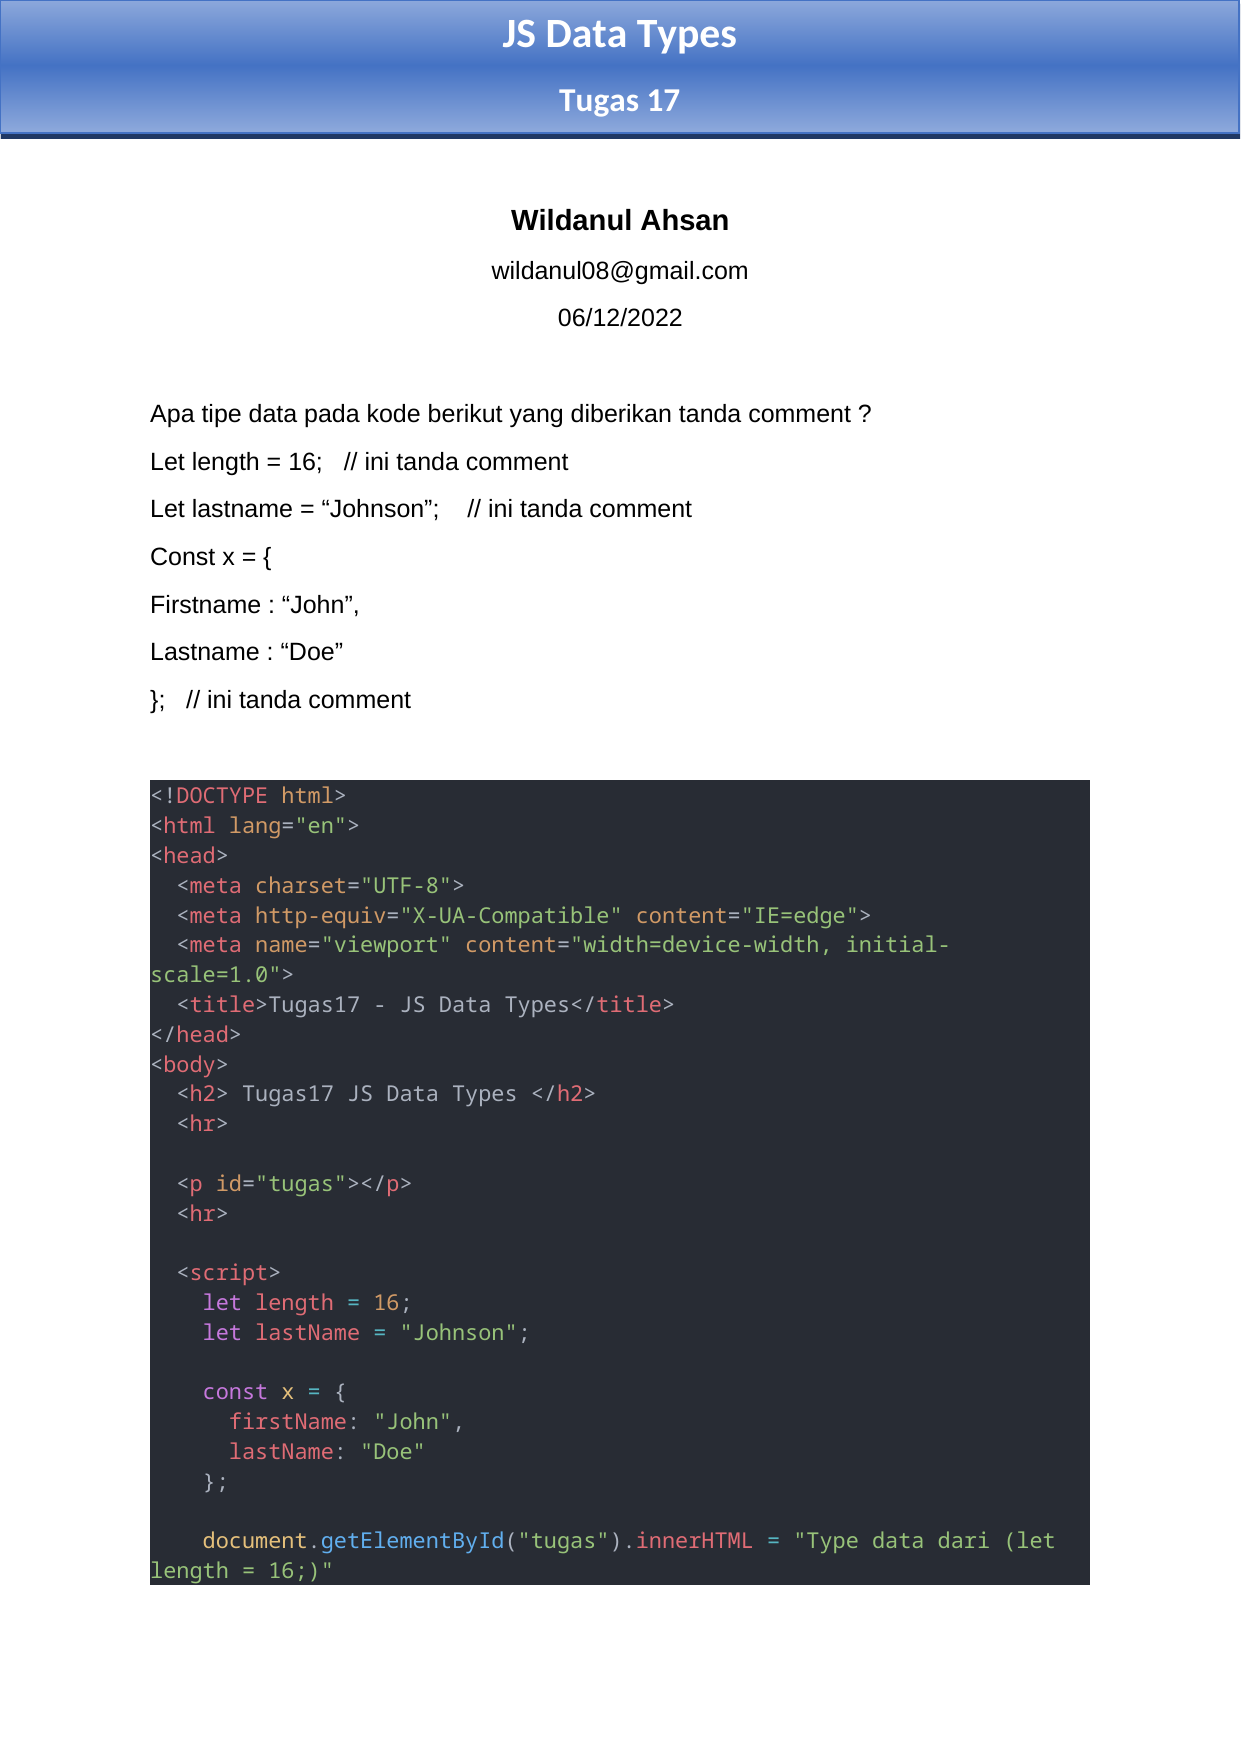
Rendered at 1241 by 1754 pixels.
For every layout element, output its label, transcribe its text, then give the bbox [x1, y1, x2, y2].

text }; [150, 1466, 1090, 1495]
text lastName: "Doe" [150, 1436, 1090, 1466]
text <script> [150, 1257, 1090, 1287]
text Const x = { [150, 542, 1090, 571]
text }; // ini tanda comment [150, 685, 1090, 714]
text let lastName = "Johnson"; [150, 1317, 1090, 1346]
text const x = { [150, 1376, 1090, 1406]
text <p id="tugas"></p> [150, 1168, 1090, 1197]
text Firstname : “John”, [150, 589, 1090, 618]
text <html lang="en"> [150, 810, 1090, 840]
text <meta http-equiv="X-UA-Compatible" content="IE=edge"> [150, 899, 1090, 929]
text <meta charset="UTF-8"> [150, 870, 1090, 899]
text let length = 16; [150, 1287, 1090, 1317]
text <hr> [150, 1108, 1090, 1138]
text Let lastname = “Johnson”; // ini tanda comment [150, 494, 1090, 523]
text <h2> Tugas17 JS Data Types </h2> [150, 1078, 1090, 1108]
text Wildanul Ahsan [150, 203, 1090, 236]
text <hr> [150, 1197, 1090, 1227]
text <body> [150, 1048, 1090, 1078]
text document.getElementById("tugas").innerHTML = "Type data dari (let length = 16;)" [150, 1525, 1090, 1585]
text Apa tipe data pada kode berikut yang diberikan tanda comment ? [150, 399, 1090, 427]
text </head> [150, 1019, 1090, 1048]
text Lastname : “Doe” [150, 637, 1090, 666]
text wildanul08@gmail.com [150, 256, 1090, 284]
text <head> [150, 840, 1090, 870]
text <!DOCTYPE html> [150, 780, 1090, 810]
text <meta name="viewport" content="width=device-width, initial-scale=1.0"> [150, 929, 1090, 989]
text <title>Tugas17 - JS Data Types</title> [150, 989, 1090, 1019]
text firstName: "John", [150, 1406, 1090, 1436]
text Let length = 16; // ini tanda comment [150, 446, 1090, 475]
text 06/12/2022 [150, 303, 1090, 332]
